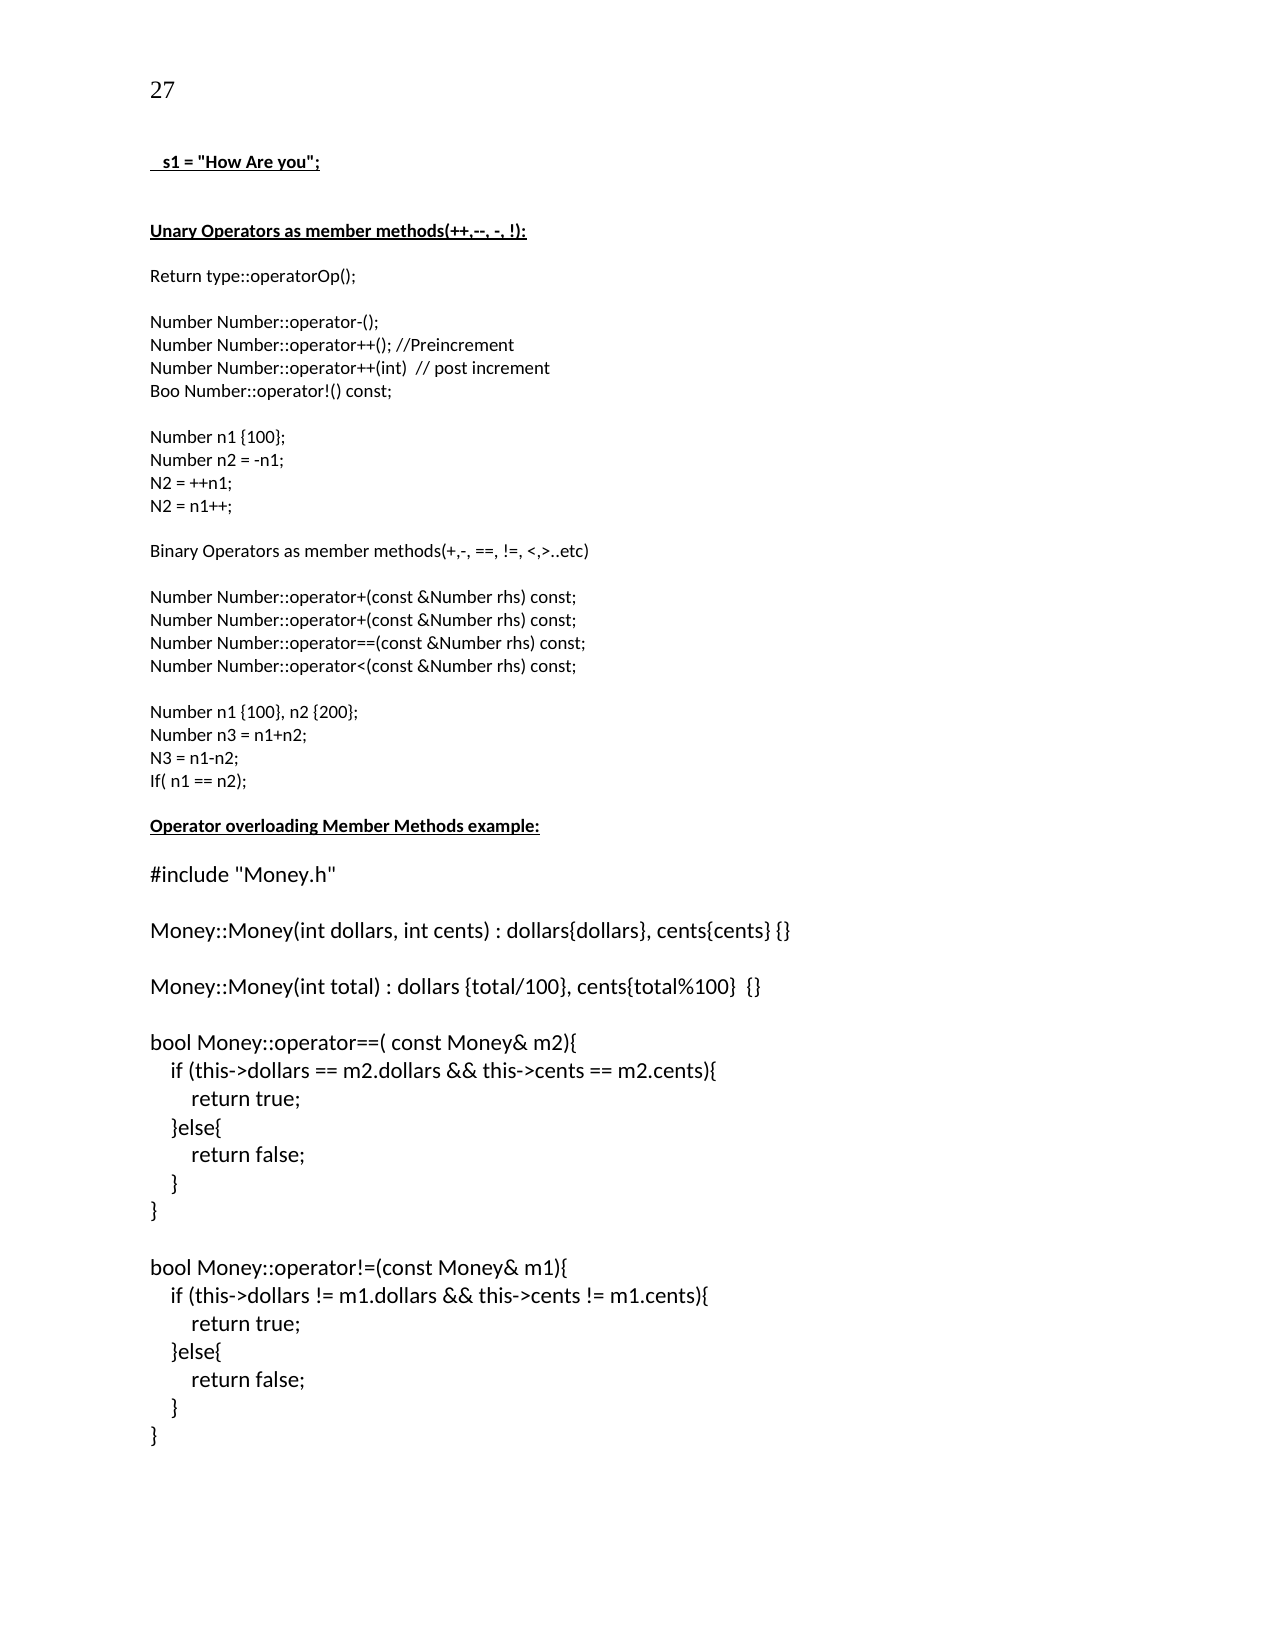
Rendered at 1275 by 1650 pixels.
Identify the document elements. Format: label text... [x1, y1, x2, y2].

text Number n1 {100}, n2 {200}; [150, 700, 1125, 723]
text N2 = n1++; [150, 494, 1125, 517]
text } [150, 1393, 1125, 1421]
text } [150, 1421, 1125, 1449]
text N3 = n1-n2; [150, 746, 1125, 769]
text return false; [150, 1141, 1125, 1169]
text Number Number::operator<(const &Number rhs) const; [150, 654, 1125, 677]
text return true; [150, 1084, 1125, 1113]
text #include "Money.h" [150, 860, 1125, 888]
text Number n2 = -n1; [150, 448, 1125, 471]
text s1 = "How Are you"; [150, 150, 1125, 173]
text Return type::operatorOp(); [150, 264, 1125, 287]
text Money::Money(int dollars, int cents) : dollars{dollars}, cents{cents} {} [150, 916, 1125, 944]
text Number n3 = n1+n2; [150, 723, 1125, 746]
text Boo Number::operator!() const; [150, 379, 1125, 402]
text Number Number::operator==(const &Number rhs) const; [150, 631, 1125, 654]
text Number Number::operator+(const &Number rhs) const; [150, 608, 1125, 631]
text }else{ [150, 1337, 1125, 1365]
text if (this->dollars != m1.dollars && this->cents != m1.cents){ [150, 1281, 1125, 1309]
text Number n1 {100}; [150, 425, 1125, 448]
text Number Number::operator++(int) // post increment [150, 356, 1125, 379]
text return true; [150, 1309, 1125, 1337]
text Number Number::operator-(); [150, 310, 1125, 333]
text If( n1 == n2); [150, 769, 1125, 792]
text Operator overloading Member Methods example: [150, 814, 1125, 837]
text return false; [150, 1365, 1125, 1393]
text Unary Operators as member methods(++,--, -, !): [150, 219, 1125, 242]
text if (this->dollars == m2.dollars && this->cents == m2.cents){ [150, 1057, 1125, 1084]
text Money::Money(int total) : dollars {total/100}, cents{total%100} {} [150, 972, 1125, 1001]
text } [150, 1169, 1125, 1197]
text Binary Operators as member methods(+,-, ==, !=, <,>..etc) [150, 539, 1125, 562]
text Number Number::operator+(const &Number rhs) const; [150, 585, 1125, 608]
text } [150, 1197, 1125, 1225]
text Number Number::operator++(); //Preincrement [150, 333, 1125, 356]
text bool Money::operator==( const Money& m2){ [150, 1028, 1125, 1057]
text }else{ [150, 1113, 1125, 1141]
text bool Money::operator!=(const Money& m1){ [150, 1253, 1125, 1281]
text N2 = ++n1; [150, 471, 1125, 494]
